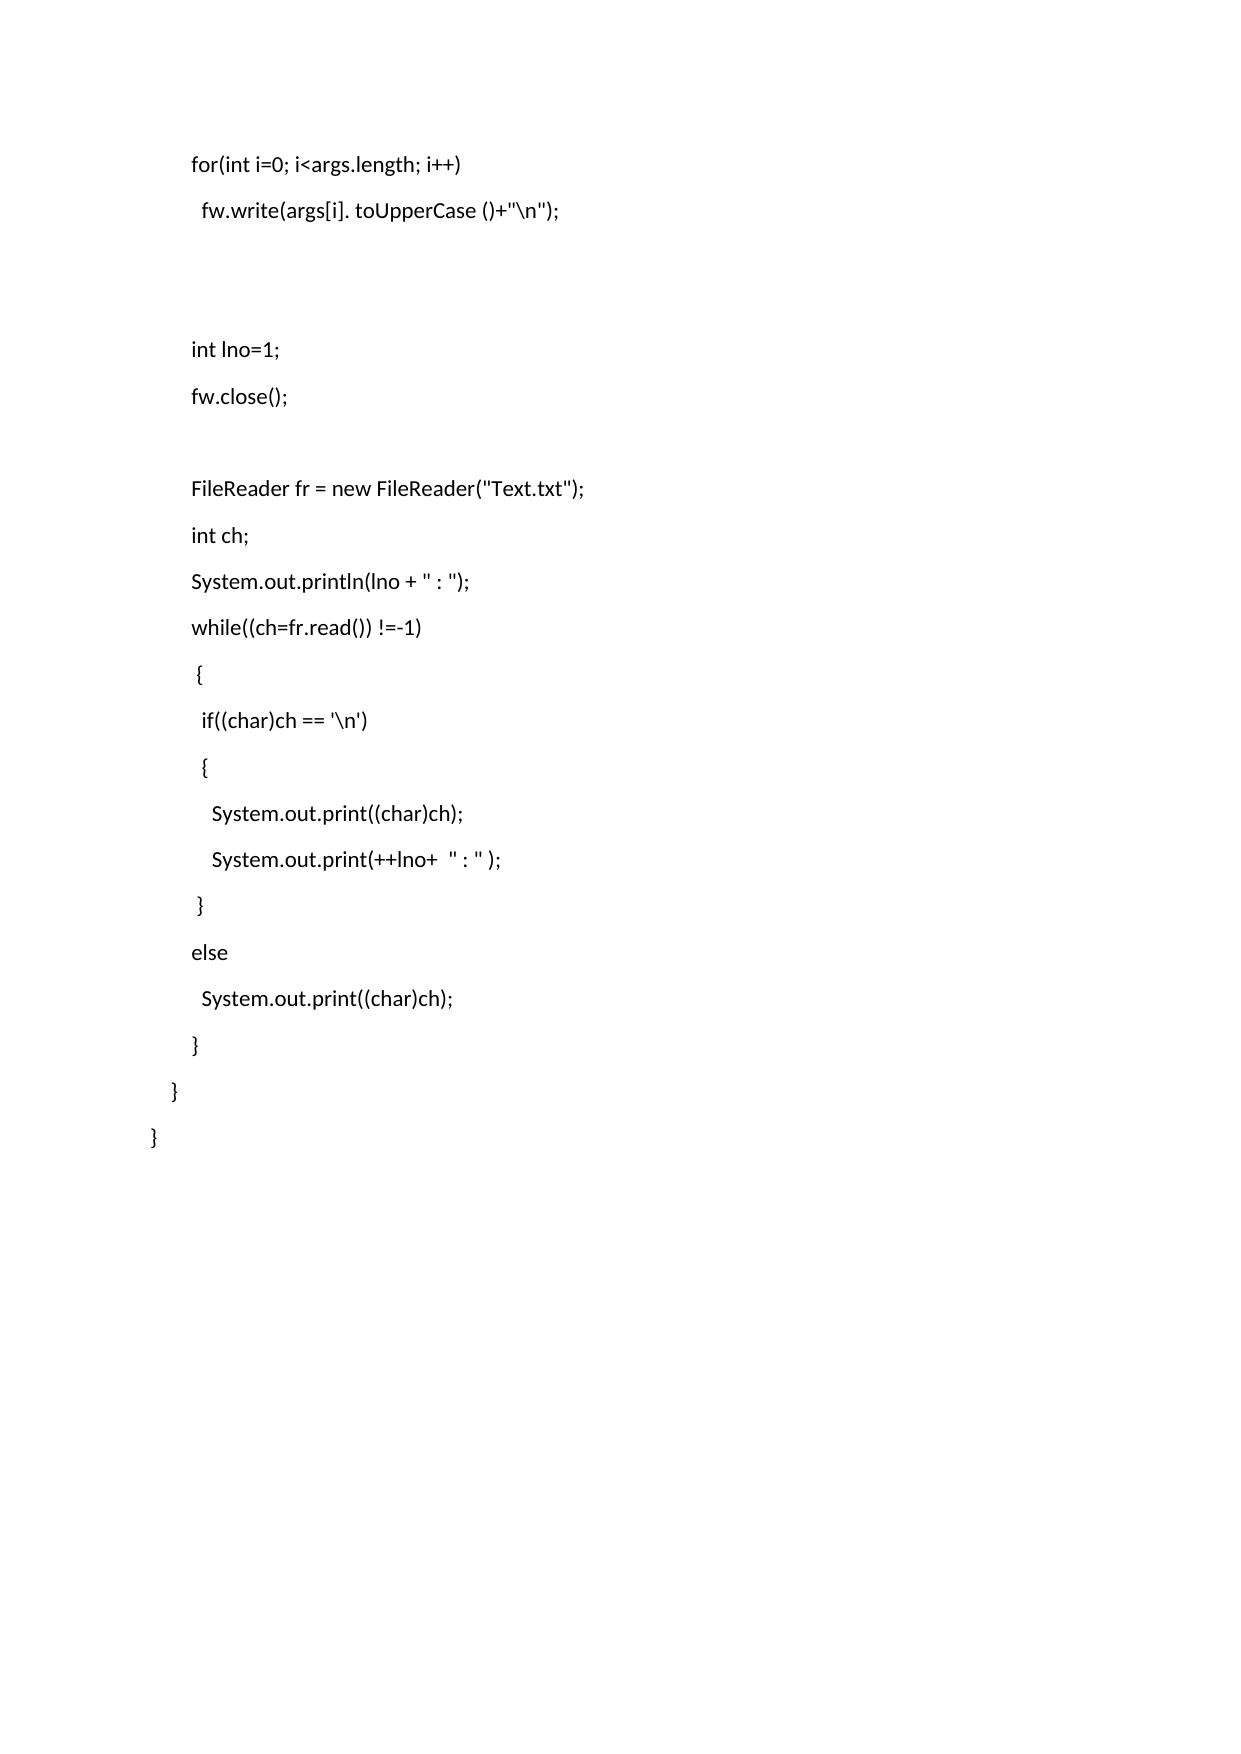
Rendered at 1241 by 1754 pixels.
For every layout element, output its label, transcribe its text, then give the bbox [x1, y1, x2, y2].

text for(int i=0; i<args.length; i++) [150, 150, 1090, 178]
text System.out.print((char)ch); [150, 984, 1090, 1012]
text } [150, 1123, 1090, 1151]
text while((ch=fr.read()) !=-1) [150, 613, 1090, 642]
text System.out.println(lno + " : "); [150, 567, 1090, 595]
text } [150, 1031, 1090, 1059]
text } [150, 892, 1090, 920]
text int lno=1; [150, 335, 1090, 363]
text fw.close(); [150, 382, 1090, 410]
text { [150, 660, 1090, 688]
text { [150, 753, 1090, 781]
text System.out.print(++lno+ " : " ); [150, 845, 1090, 873]
text } [150, 1077, 1090, 1105]
text fw.write(args[i]. toUpperCase ()+"\n"); [150, 196, 1090, 224]
text if((char)ch == '\n') [150, 706, 1090, 734]
text FileReader fr = new FileReader("Text.txt"); [150, 474, 1090, 502]
text System.out.print((char)ch); [150, 799, 1090, 827]
text int ch; [150, 521, 1090, 549]
text else [150, 938, 1090, 966]
